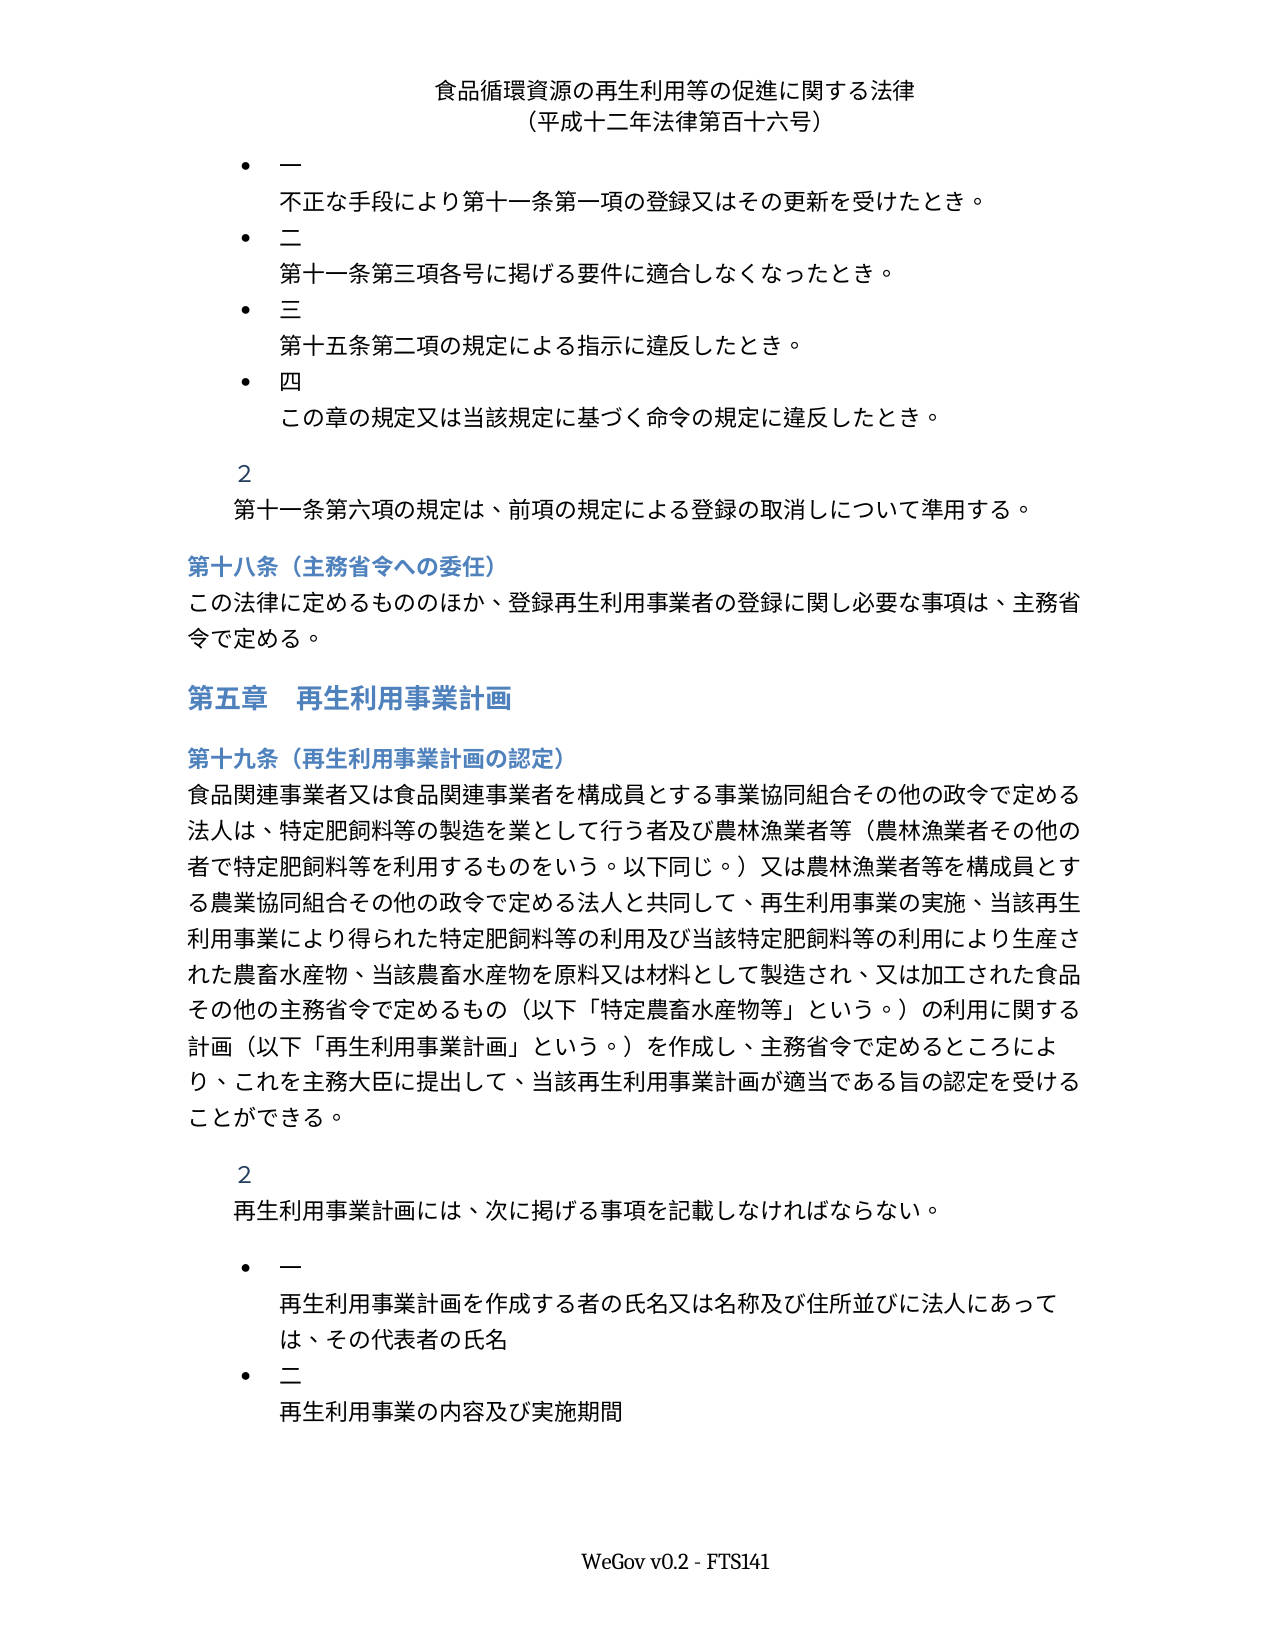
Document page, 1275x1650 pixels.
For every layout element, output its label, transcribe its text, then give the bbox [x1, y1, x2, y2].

list 一 不正な手段により第十一条第一項の登録又はその更新を受けたとき。 [242, 150, 1087, 217]
subtitle 第五章 再生利用事業計画 [187, 680, 1087, 717]
subtitle 第十九条（再生利用事業計画の認定） [187, 743, 1087, 774]
subtitle ２ [233, 1159, 1087, 1190]
subtitle 第十八条（主務省令への委任） [187, 551, 1087, 582]
text 第十一条第六項の規定は、前項の規定による登録の取消しについて準用する。 [233, 494, 1087, 526]
list 四 この章の規定又は当該規定に基づく命令の規定に違反したとき。 [242, 366, 1087, 433]
subtitle ２ [233, 458, 1087, 489]
list 二 第十一条第三項各号に掲げる要件に適合しなくなったとき。 [242, 222, 1087, 289]
list 一 再生利用事業計画を作成する者の氏名又は名称及び住所並びに法人にあっては、その代表者の氏名 [242, 1252, 1087, 1355]
text 食品関連事業者又は食品関連事業者を構成員とする事業協同組合その他の政令で定める法人は、特定肥飼料等の製造を業として行う者及び農林漁業者等（農林漁業者その他の者で特定肥飼料等を利用するものをいう。以下同じ。）又は農林漁業者等を構成員とする農業協同組合その他の政令で定める法人と共同して、再生利用事業の実施、当該再生利用事業により得られた特定肥飼料等の利用及び当該特定肥飼料等の利用により生産された農畜水産物、当該農畜水産物を原料又は材料として製造され、又は加工された食品その他の主務省令で定めるもの（以下「特定農畜水産物等」という。）の利用に関する計画（以下「再生利用事業計画」という。）を作成し、主務省令で定めるところにより、これを主務大臣に提出して、当該再生利用事業計画が適当である旨の認定を受けることができる。 [187, 779, 1087, 1133]
text この法律に定めるもののほか、登録再生利用事業者の登録に関し必要な事項は、主務省令で定める。 [187, 587, 1087, 654]
list 三 第十五条第二項の規定による指示に違反したとき。 [242, 294, 1087, 361]
text 再生利用事業計画には、次に掲げる事項を記載しなければならない。 [233, 1195, 1087, 1226]
list 二 再生利用事業の内容及び実施期間 [242, 1359, 1087, 1427]
